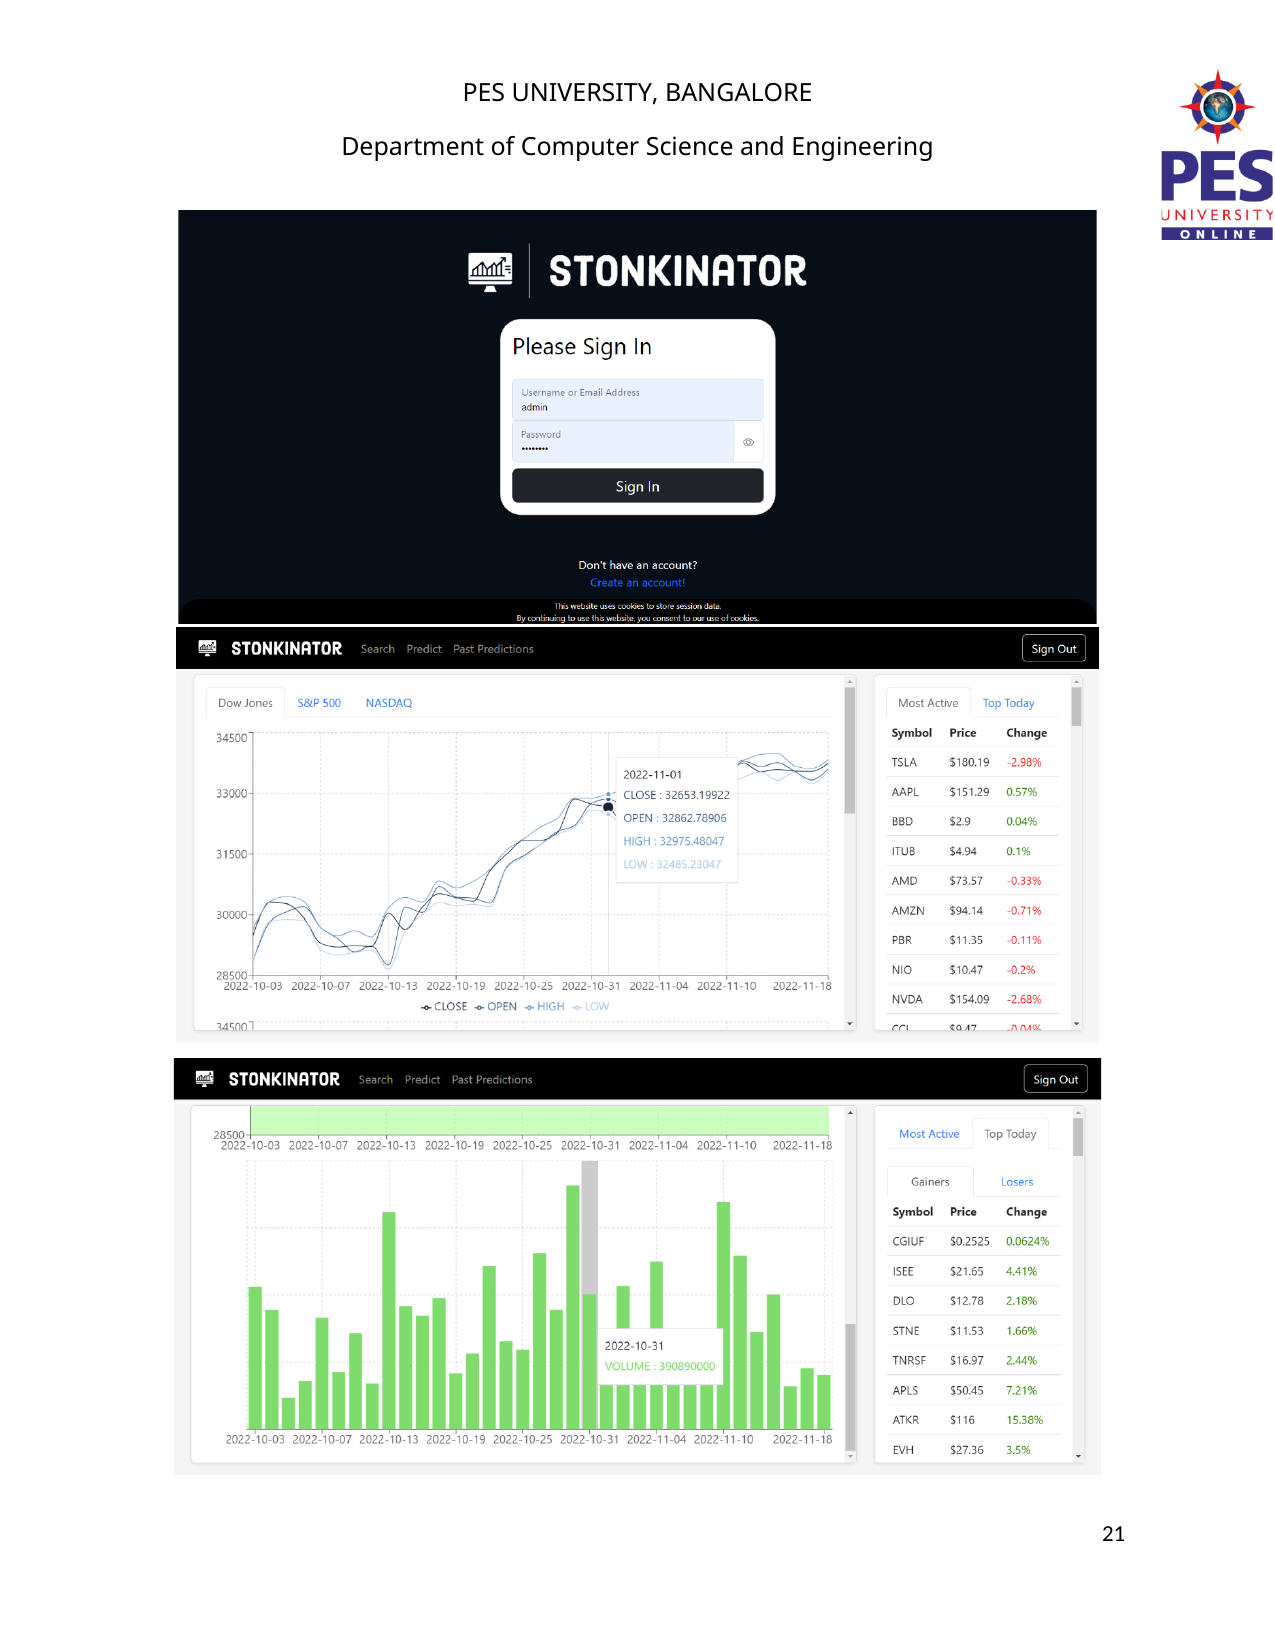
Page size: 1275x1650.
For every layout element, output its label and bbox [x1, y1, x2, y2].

picture [173, 1058, 1102, 1475]
picture [1160, 68, 1273, 238]
picture [178, 210, 1097, 624]
picture [176, 627, 1099, 1042]
